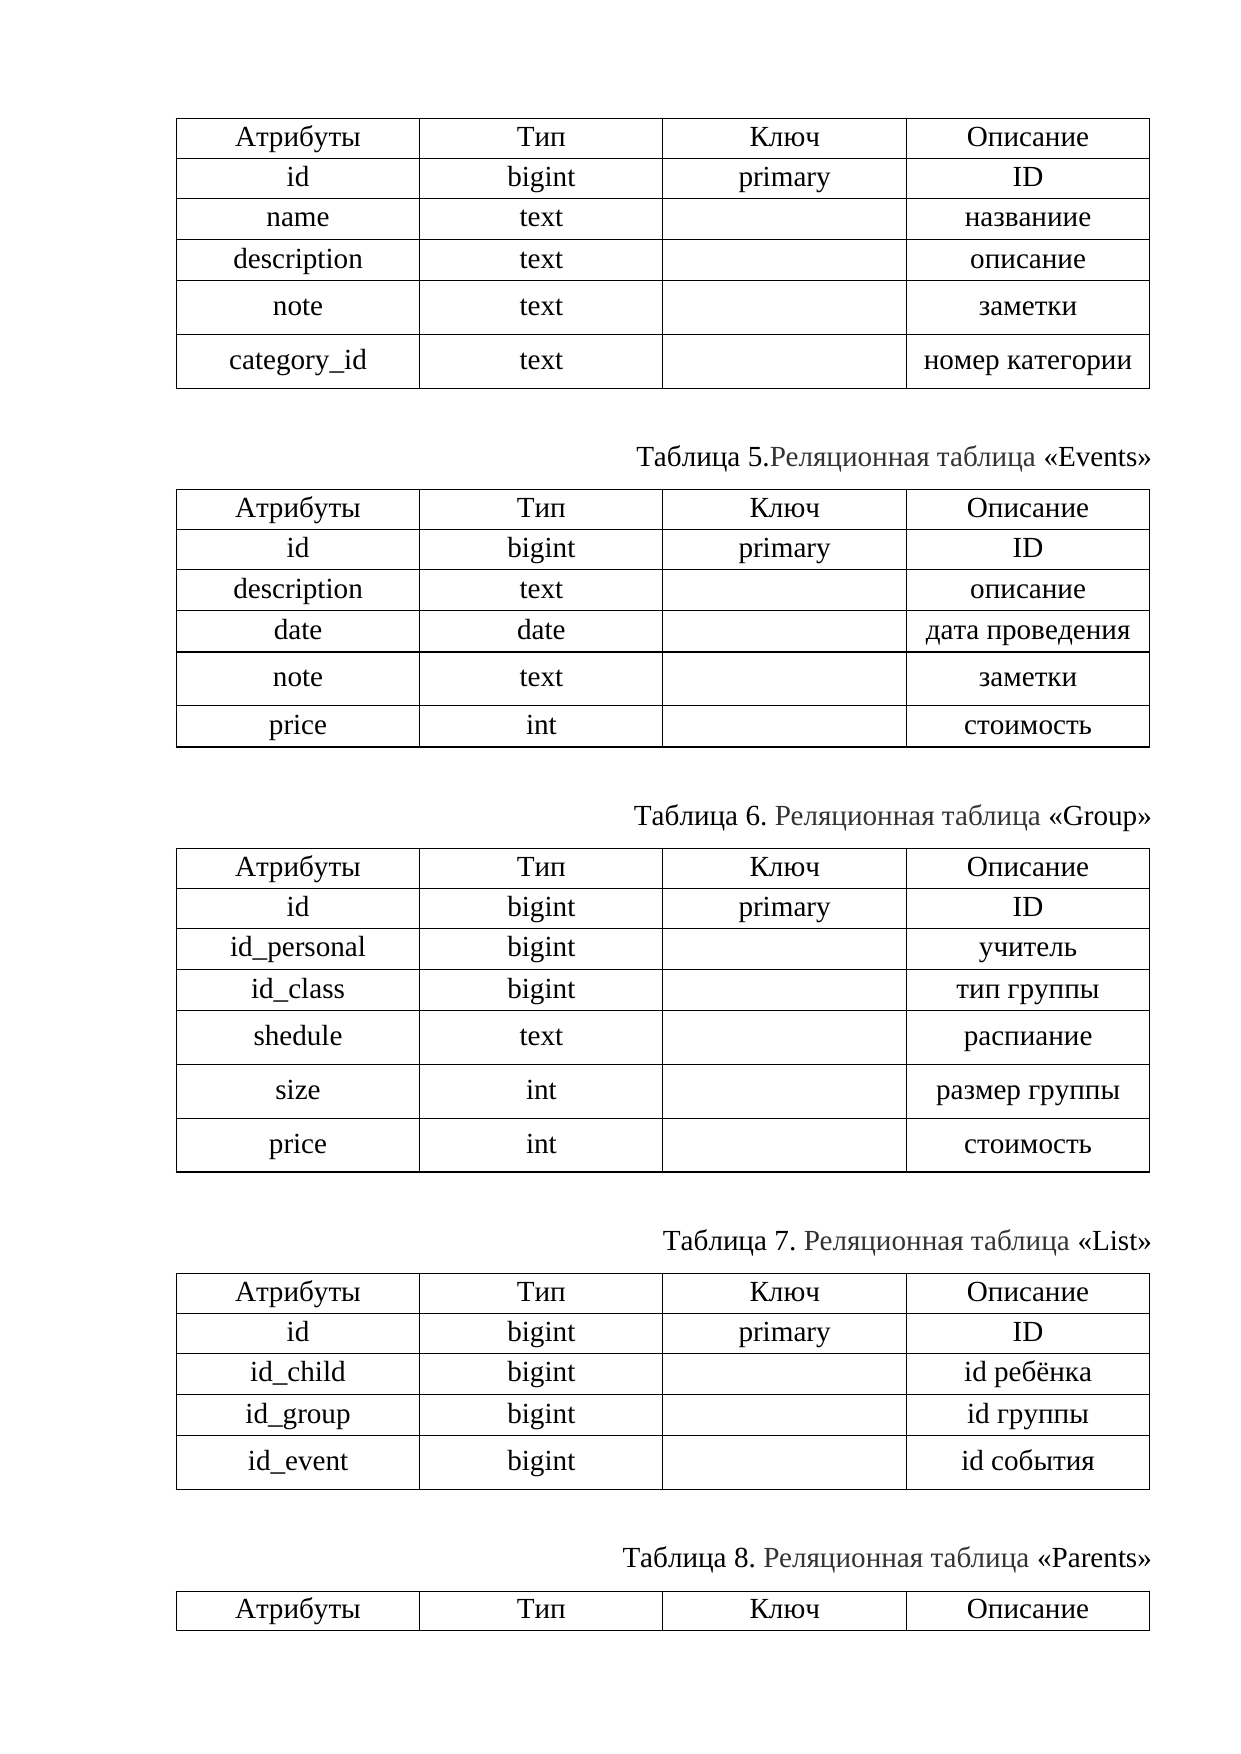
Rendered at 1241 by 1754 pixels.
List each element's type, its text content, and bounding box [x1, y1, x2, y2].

table_cell size [177, 1065, 419, 1118]
table_cell bigint [420, 1436, 662, 1489]
table_cell bigint [420, 1314, 662, 1353]
table_cell int [420, 706, 662, 746]
table_header Ключ [663, 1592, 906, 1630]
table_cell описание [907, 240, 1149, 280]
table_cell номер категории [907, 335, 1149, 388]
table_cell [663, 706, 906, 746]
table_cell стоимость [907, 706, 1149, 746]
table_cell id_child [177, 1354, 419, 1394]
table_cell учитель [907, 929, 1149, 969]
text Таблица 6. Реляционная таблица «Group» [177, 798, 1152, 831]
table_cell description [177, 570, 419, 610]
table_cell id_event [177, 1436, 419, 1489]
table_header Ключ [663, 849, 906, 888]
table_cell [663, 1065, 906, 1118]
table_header Тип [420, 1274, 662, 1313]
table_cell [663, 570, 906, 610]
table_header Атрибуты [177, 119, 419, 158]
table_header Описание [907, 1592, 1149, 1630]
table_cell text [420, 570, 662, 610]
text Таблица 8. Реляционная таблица «Parents» [177, 1540, 1152, 1574]
table_cell shedule [177, 1011, 419, 1064]
table_cell primary [663, 159, 906, 198]
table_cell bigint [420, 1395, 662, 1435]
table_cell размер группы [907, 1065, 1149, 1118]
table_cell id ребёнка [907, 1354, 1149, 1394]
table_cell bigint [420, 929, 662, 969]
table_header Тип [420, 119, 662, 158]
table_cell [663, 1395, 906, 1435]
table_header Ключ [663, 119, 906, 158]
table_header Ключ [663, 490, 906, 529]
table_cell ID [907, 530, 1149, 569]
table_header Описание [907, 490, 1149, 529]
table_cell id_class [177, 970, 419, 1010]
table_cell [663, 281, 906, 334]
table_cell note [177, 653, 419, 705]
table_cell bigint [420, 970, 662, 1010]
text Таблица 7. Реляционная таблица «List» [177, 1223, 1152, 1256]
table_cell тип группы [907, 970, 1149, 1010]
table_header Атрибуты [177, 849, 419, 888]
table_cell date [420, 611, 662, 651]
table_header Атрибуты [177, 1592, 419, 1630]
table_cell [663, 929, 906, 969]
table_cell id_personal [177, 929, 419, 969]
table_cell primary [663, 889, 906, 928]
table_cell ID [907, 889, 1149, 928]
table_cell ID [907, 1314, 1149, 1353]
table_cell [663, 1436, 906, 1489]
table_header Атрибуты [177, 490, 419, 529]
table_cell int [420, 1119, 662, 1171]
table_cell id [177, 1314, 419, 1353]
table_cell category_id [177, 335, 419, 388]
table_cell заметки [907, 281, 1149, 334]
table_cell [663, 1119, 906, 1171]
table_cell [663, 240, 906, 280]
table_cell date [177, 611, 419, 651]
table_cell int [420, 1065, 662, 1118]
table_header Ключ [663, 1274, 906, 1313]
table_cell note [177, 281, 419, 334]
table_cell id события [907, 1436, 1149, 1489]
table_cell ID [907, 159, 1149, 198]
table_cell text [420, 335, 662, 388]
table_header Описание [907, 849, 1149, 888]
table_cell text [420, 199, 662, 239]
table_cell заметки [907, 653, 1149, 705]
table_header Описание [907, 119, 1149, 158]
table_cell bigint [420, 159, 662, 198]
table_cell id [177, 889, 419, 928]
table_header Атрибуты [177, 1274, 419, 1313]
table_cell text [420, 281, 662, 334]
table_cell bigint [420, 889, 662, 928]
table_header Тип [420, 849, 662, 888]
table_cell price [177, 706, 419, 746]
text Таблица 5.Реляционная таблица «Events» [177, 439, 1152, 473]
table_cell описание [907, 570, 1149, 610]
table_cell названиие [907, 199, 1149, 239]
table_header Тип [420, 490, 662, 529]
table_cell id [177, 530, 419, 569]
table_cell price [177, 1119, 419, 1171]
table_cell primary [663, 530, 906, 569]
table_cell [663, 335, 906, 388]
table_cell id_group [177, 1395, 419, 1435]
table_cell распиание [907, 1011, 1149, 1064]
table_cell id [177, 159, 419, 198]
table_cell description [177, 240, 419, 280]
table_cell [663, 653, 906, 705]
table_cell [663, 970, 906, 1010]
table_cell text [420, 240, 662, 280]
table_cell [663, 611, 906, 651]
table_cell text [420, 653, 662, 705]
table_header Описание [907, 1274, 1149, 1313]
table_header Тип [420, 1592, 662, 1630]
table_cell дата проведения [907, 611, 1149, 651]
table_cell [663, 1011, 906, 1064]
table_cell стоимость [907, 1119, 1149, 1171]
table_cell [663, 199, 906, 239]
table_cell [663, 1354, 906, 1394]
table_cell text [420, 1011, 662, 1064]
table_cell bigint [420, 530, 662, 569]
table_cell id группы [907, 1395, 1149, 1435]
table_cell name [177, 199, 419, 239]
table_cell primary [663, 1314, 906, 1353]
table_cell bigint [420, 1354, 662, 1394]
